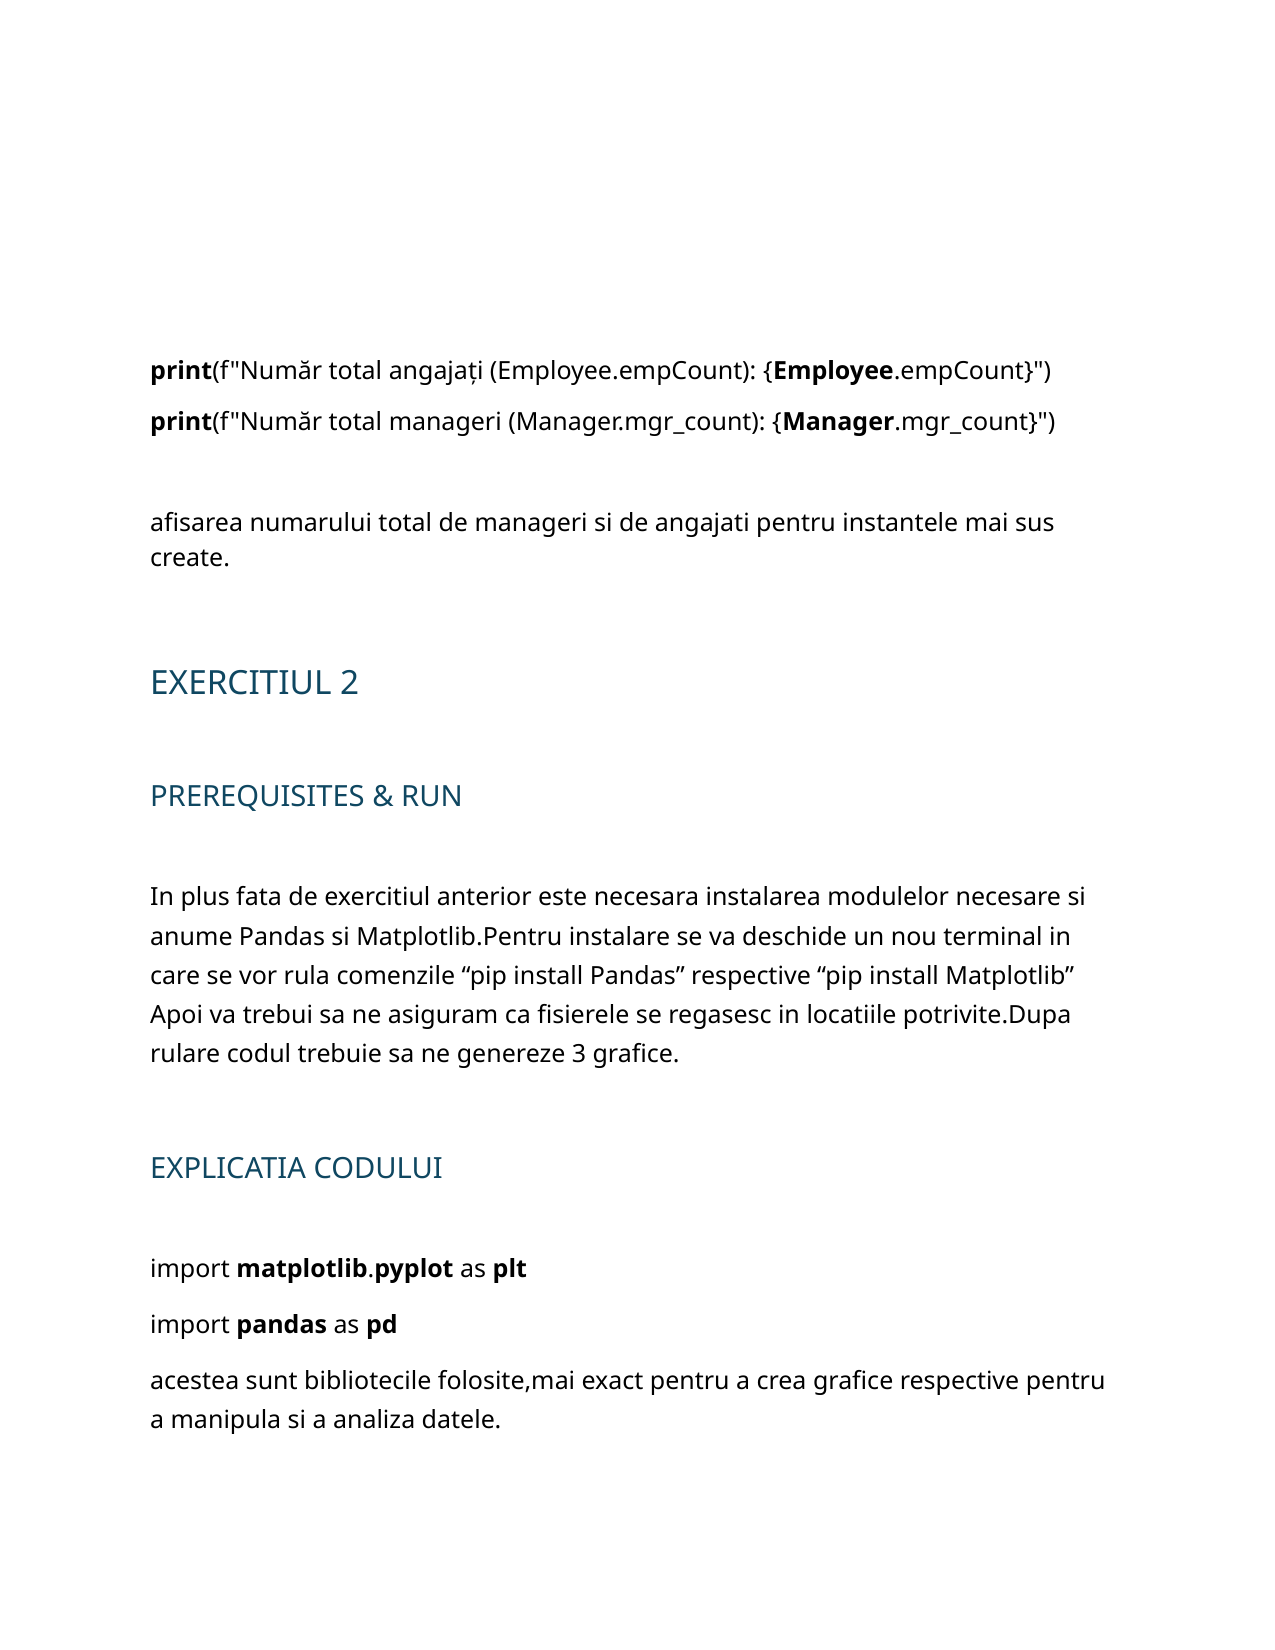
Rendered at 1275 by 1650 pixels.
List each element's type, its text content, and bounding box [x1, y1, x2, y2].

subtitle EXPLICATIA CODULUI [150, 1147, 1125, 1187]
text print(f"Număr total angajați (Employee.empCount): {Employee.empCount}") [150, 353, 1125, 387]
text afisarea numarului total de manageri si de angajati pentru instantele mai sus create. [150, 505, 1125, 573]
subtitle EXERCITIUL 2 [150, 659, 1125, 704]
text acestea sunt bibliotecile folosite,mai exact pentru a crea grafice respective pentru a manipula si a analiza datele. [150, 1363, 1125, 1436]
text print(f"Număr total manageri (Manager.mgr_count): {Manager.mgr_count}") [150, 404, 1125, 438]
text In plus fata de exercitiul anterior este necesara instalarea modulelor necesare si anume Pandas si Matplotlib.Pentru instalare se va deschide un nou terminal in care se vor rula comenzile “pip install Pandas” respective “pip install Matplotlib” Apoi va trebui sa ne asiguram ca fisierele se regasesc in locatiile potrivite.Dupa rulare codul trebuie sa ne genereze 3 grafice. [150, 879, 1125, 1070]
subtitle PREREQUISITES & RUN [150, 775, 1125, 815]
text import matplotlib.pyplot as plt [150, 1251, 1125, 1285]
text import pandas as pd [150, 1307, 1125, 1341]
